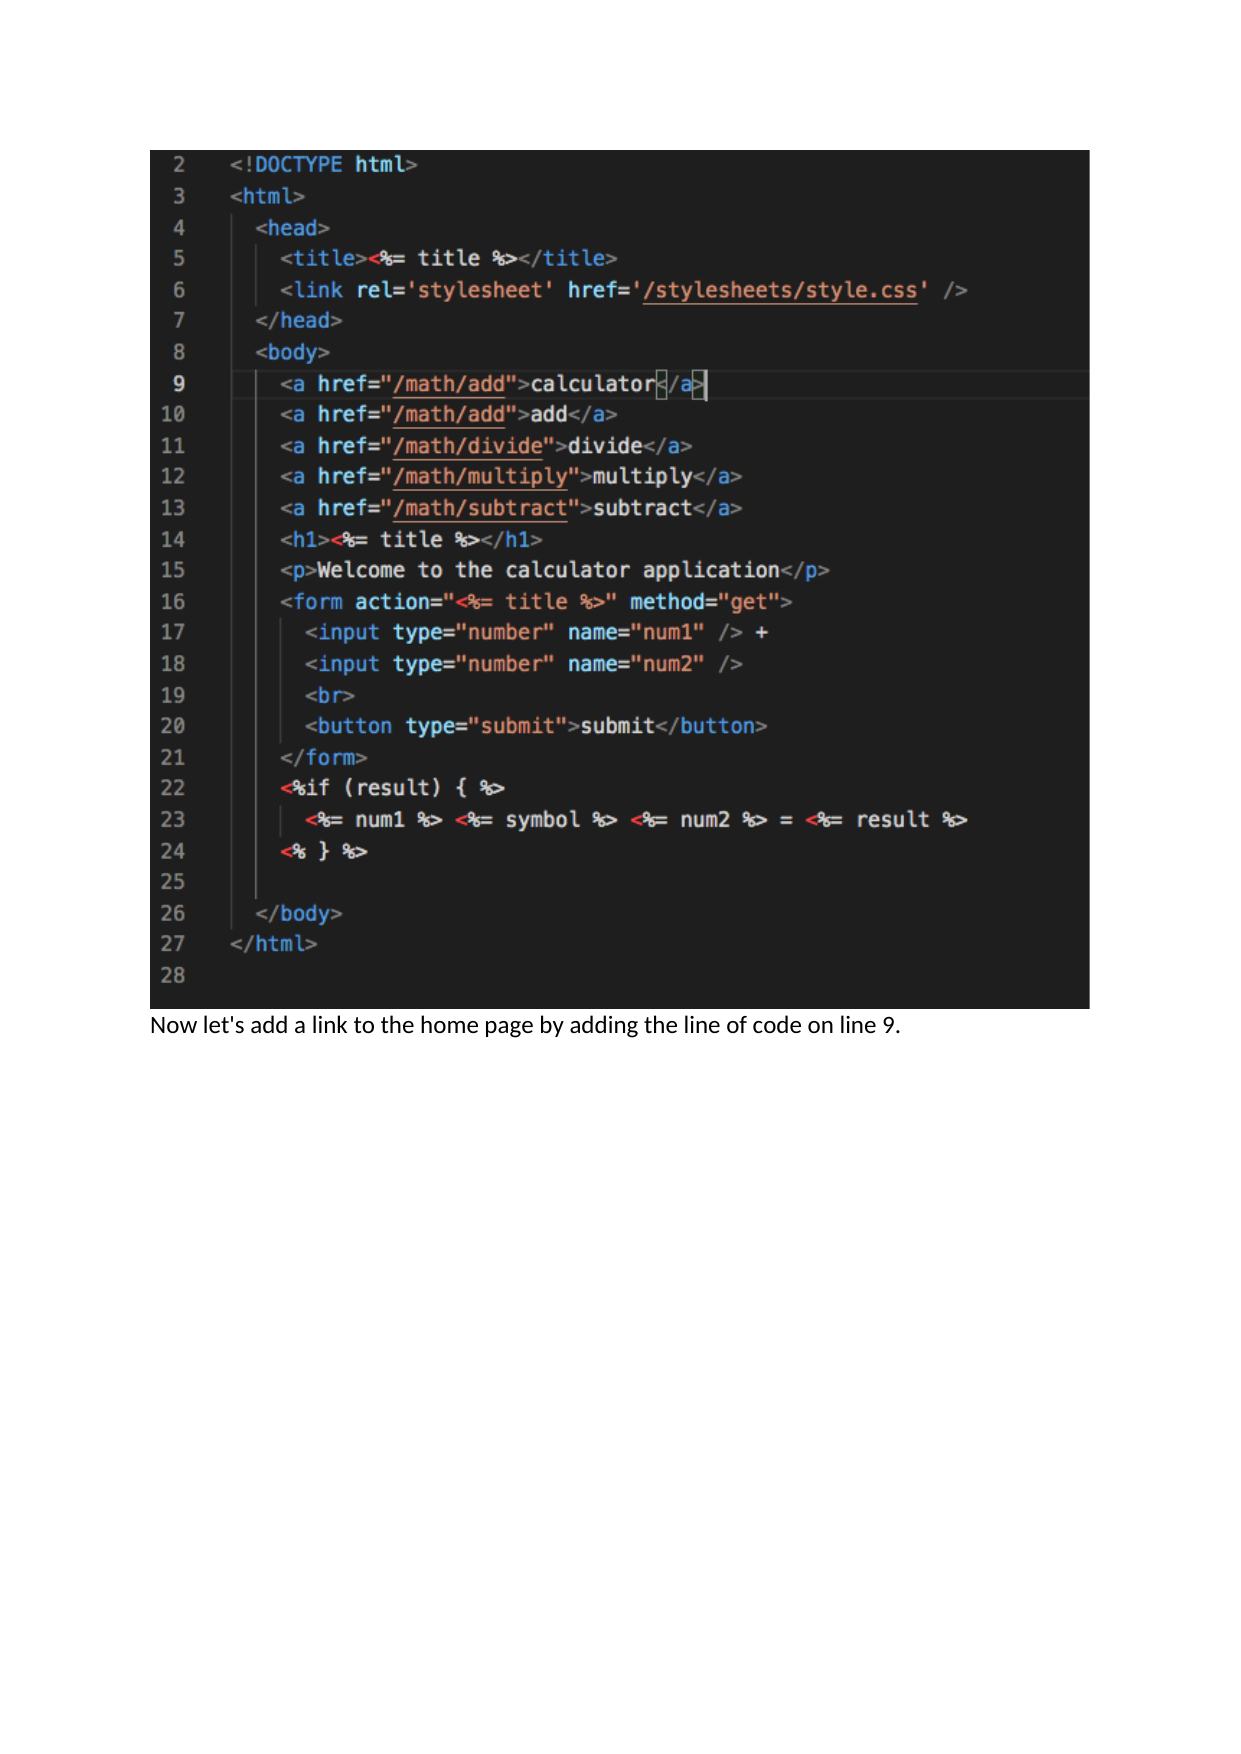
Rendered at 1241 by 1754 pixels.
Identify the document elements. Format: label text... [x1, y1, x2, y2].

picture [150, 150, 1090, 1009]
text Now let's add a link to the home page by adding the line of code on line 9. [150, 1009, 1090, 1039]
